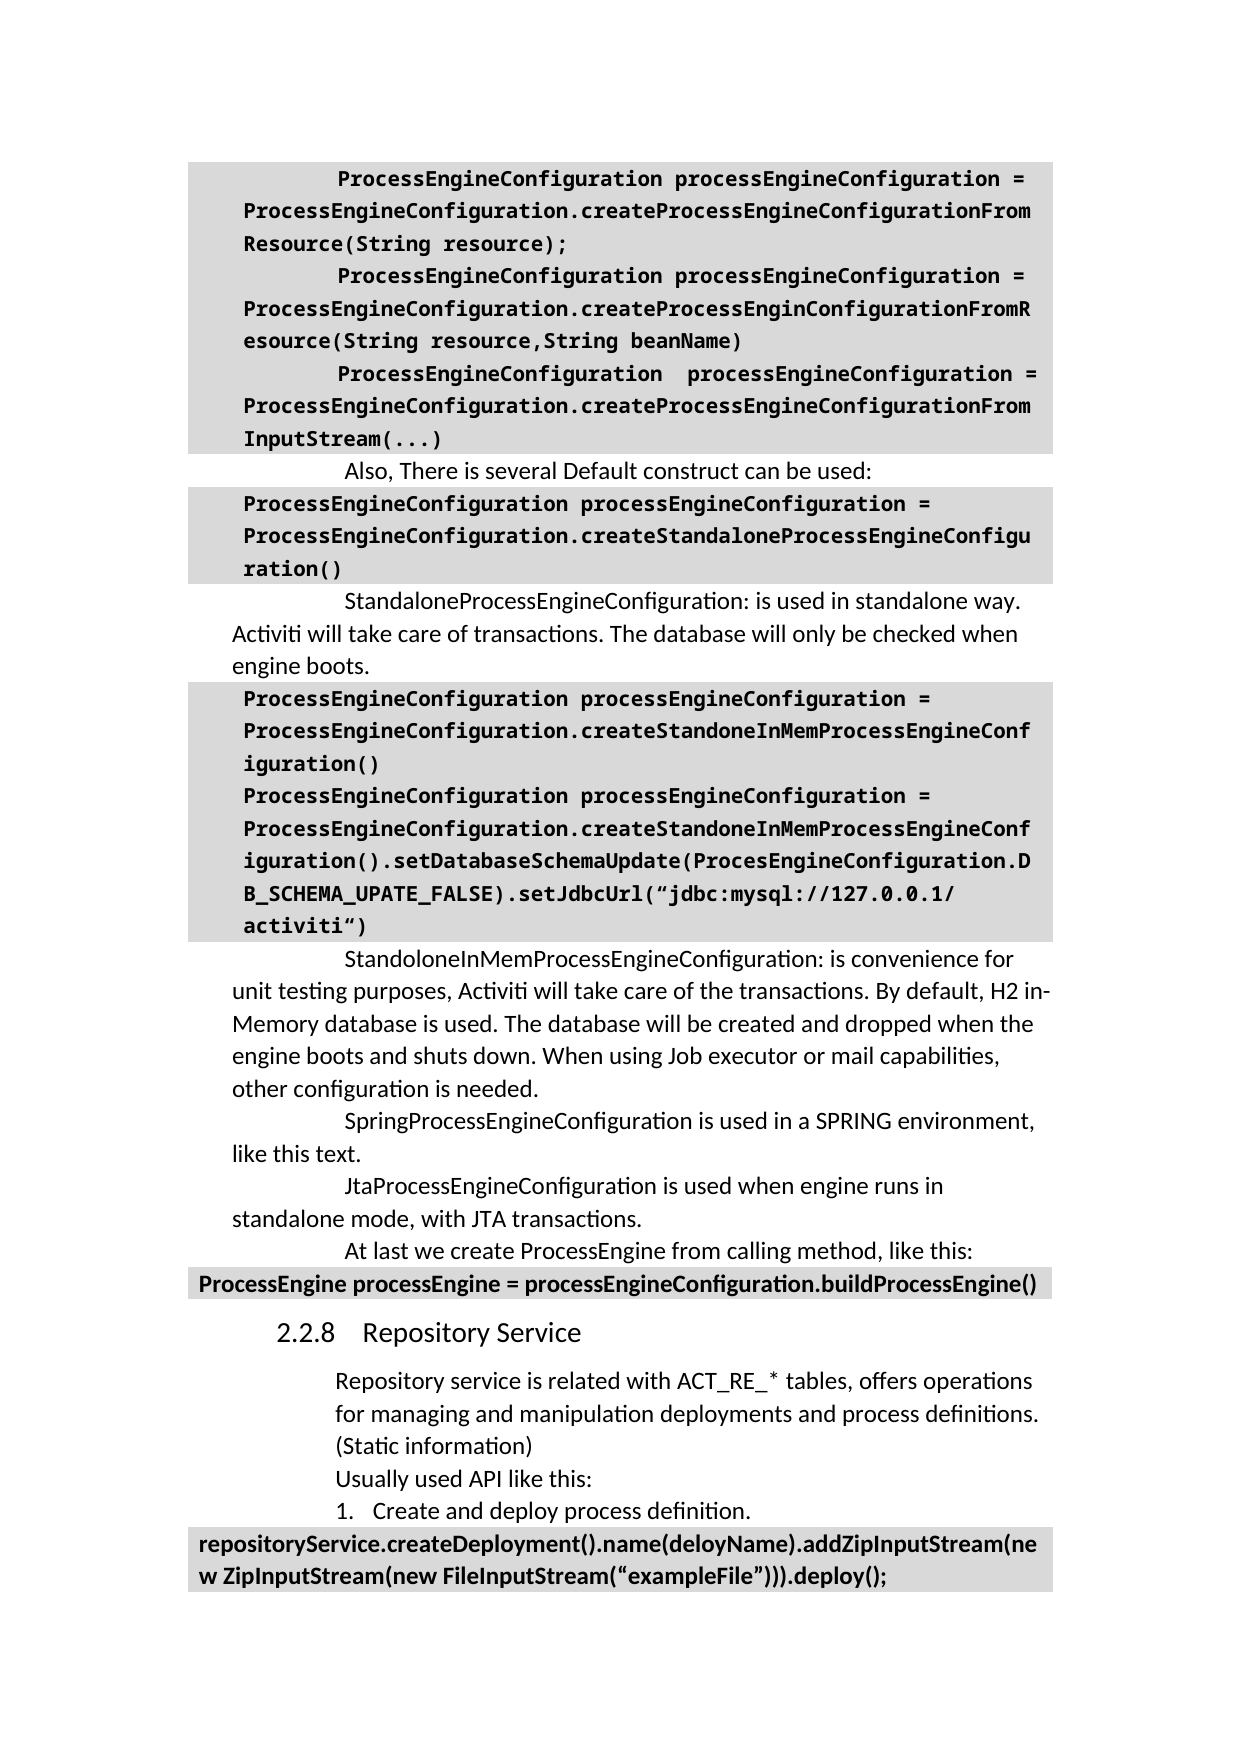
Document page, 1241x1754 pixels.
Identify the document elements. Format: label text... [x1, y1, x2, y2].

list Repository service is related with ACT_RE_* tables, offers operations for managing and manipulation deployments and process definitions. (Static information) [335, 1364, 1053, 1462]
list StandaloneProcessEngineConfiguration: is used in standalone way. Activiti will take care of transactions. The database will only be checked when engine boots. [232, 584, 1053, 682]
list Repository Service [276, 1299, 1053, 1364]
list Also, There is several Default construct can be used: [232, 454, 1053, 487]
list Create and deploy process definition. [335, 1494, 1053, 1527]
table_header ProcessEngine processEngine = processEngineConfiguration.buildProcessEngine() [188, 1267, 1052, 1299]
list StandoloneInMemProcessEngineConfiguration: is convenience for unit testing purposes, Activiti will take care of the transactions. By default, H2 in-Memory database is used. The database will be created and dropped when the engine boots and shuts down. When using Job executor or mail capabilities, other configuration is needed. [232, 942, 1053, 1104]
list SpringProcessEngineConfiguration is used in a SPRING environment, like this text. [232, 1104, 1053, 1169]
table_header ProcessEngineConfiguration processEngineConfiguration = ProcessEngineConfiguration.createStandaloneProcessEngineConfiguration() [188, 487, 1053, 584]
list JtaProcessEngineConfiguration is used when engine runs in standalone mode, with JTA transactions. [232, 1169, 1053, 1234]
table_header ProcessEngineConfiguration processEngineConfiguration = ProcessEngineConfiguration.createStandoneInMemProcessEngineConfiguration() ProcessEngineConfiguration processEngineConfiguration = ProcessEngineConfiguration.createStandoneInMemProcessEngineConfiguration().setDatabaseSchemaUpdate(ProcesEngineConfiguration.DB_SCHEMA_UPATE_FALSE).setJdbcUrl(“jdbc:mysql://127.0.0.1/activiti“) [188, 682, 1053, 942]
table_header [188, 162, 1053, 454]
list At last we create ProcessEngine from calling method, like this: [232, 1234, 1053, 1267]
list Usually used API like this: [335, 1462, 1053, 1494]
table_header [188, 1527, 1053, 1592]
